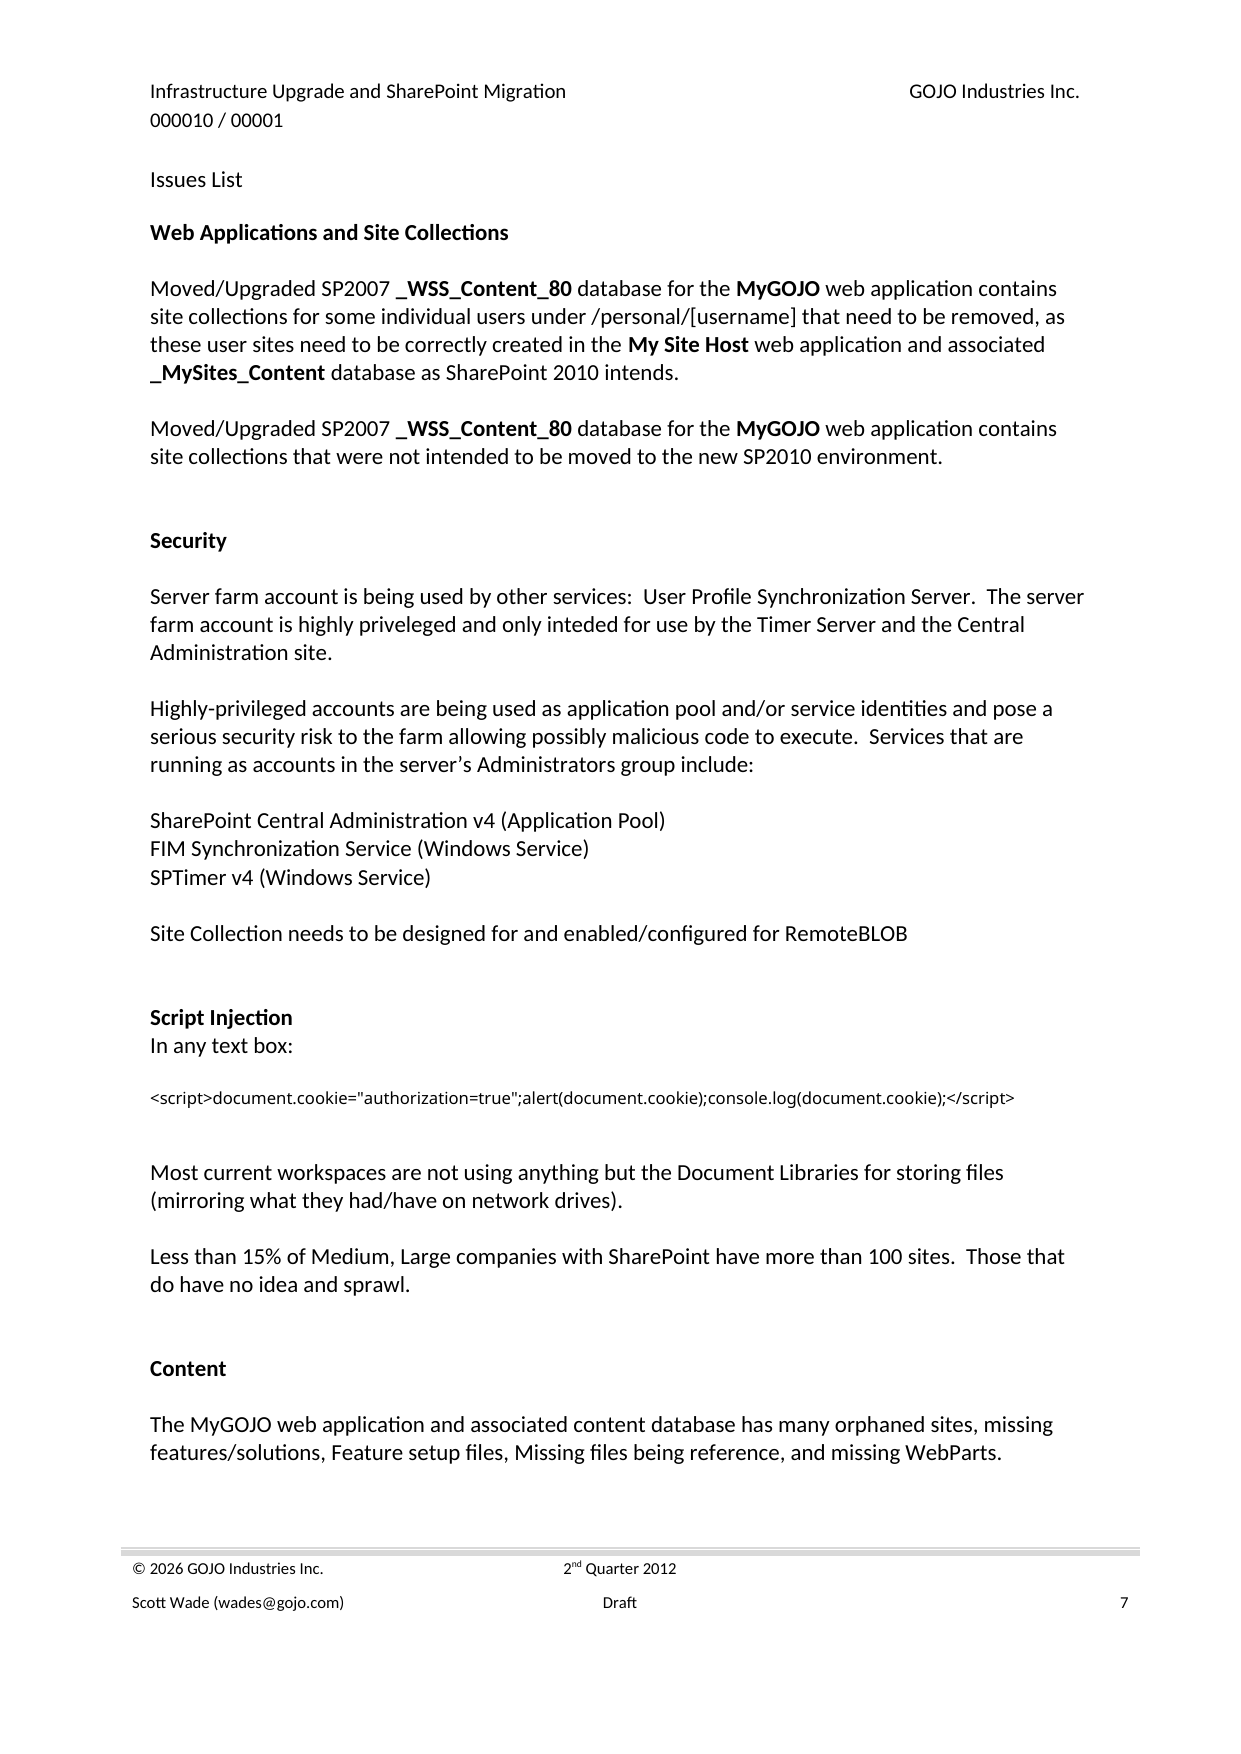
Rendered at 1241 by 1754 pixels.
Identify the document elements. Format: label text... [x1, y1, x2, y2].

text Most current workspaces are not using anything but the Document Libraries for storing files (mirroring what they had/have on network drives). [150, 1158, 1090, 1214]
text Security [150, 526, 1090, 554]
text Script Injection [150, 1003, 1090, 1031]
text Web Applications and Site Collections [150, 218, 1090, 246]
text SPTimer v4 (Windows Service) [150, 863, 1090, 891]
text Less than 15% of Medium, Large companies with SharePoint have more than 100 sites. Those that do have no idea and sprawl. [150, 1242, 1090, 1298]
text Highly-privileged accounts are being used as application pool and/or service identities and pose a serious security risk to the farm allowing possibly malicious code to execute. Services that are running as accounts in the server’s Administrators group include: [150, 694, 1090, 778]
text Content [150, 1354, 1090, 1382]
text FIM Synchronization Service (Windows Service) [150, 834, 1090, 863]
text Site Collection needs to be designed for and enabled/configured for RemoteBLOB [150, 919, 1090, 947]
text <script>document.cookie="authorization=true";alert(document.cookie);console.log(document.cookie);</script> [150, 1087, 1090, 1109]
text In any text box: [150, 1031, 1090, 1059]
text Moved/Upgraded SP2007 _WSS_Content_80 database for the MyGOJO web application contains site collections for some individual users under /personal/[username] that need to be removed, as these user sites need to be correctly created in the My Site Host web application and associated _MySites_Content database as SharePoint 2010 intends. [150, 274, 1090, 386]
text SharePoint Central Administration v4 (Application Pool) [150, 807, 1090, 834]
text Server farm account is being used by other services: User Profile Synchronization Server. The server farm account is highly priveleged and only inteded for use by the Timer Server and the Central Administration site. [150, 582, 1090, 666]
text Moved/Upgraded SP2007 _WSS_Content_80 database for the MyGOJO web application contains site collections that were not intended to be moved to the new SP2010 environment. [150, 414, 1090, 470]
subtitle Issues List [150, 165, 1090, 193]
text The MyGOJO web application and associated content database has many orphaned sites, missing features/solutions, Feature setup files, Missing files being reference, and missing WebParts. [150, 1410, 1090, 1466]
